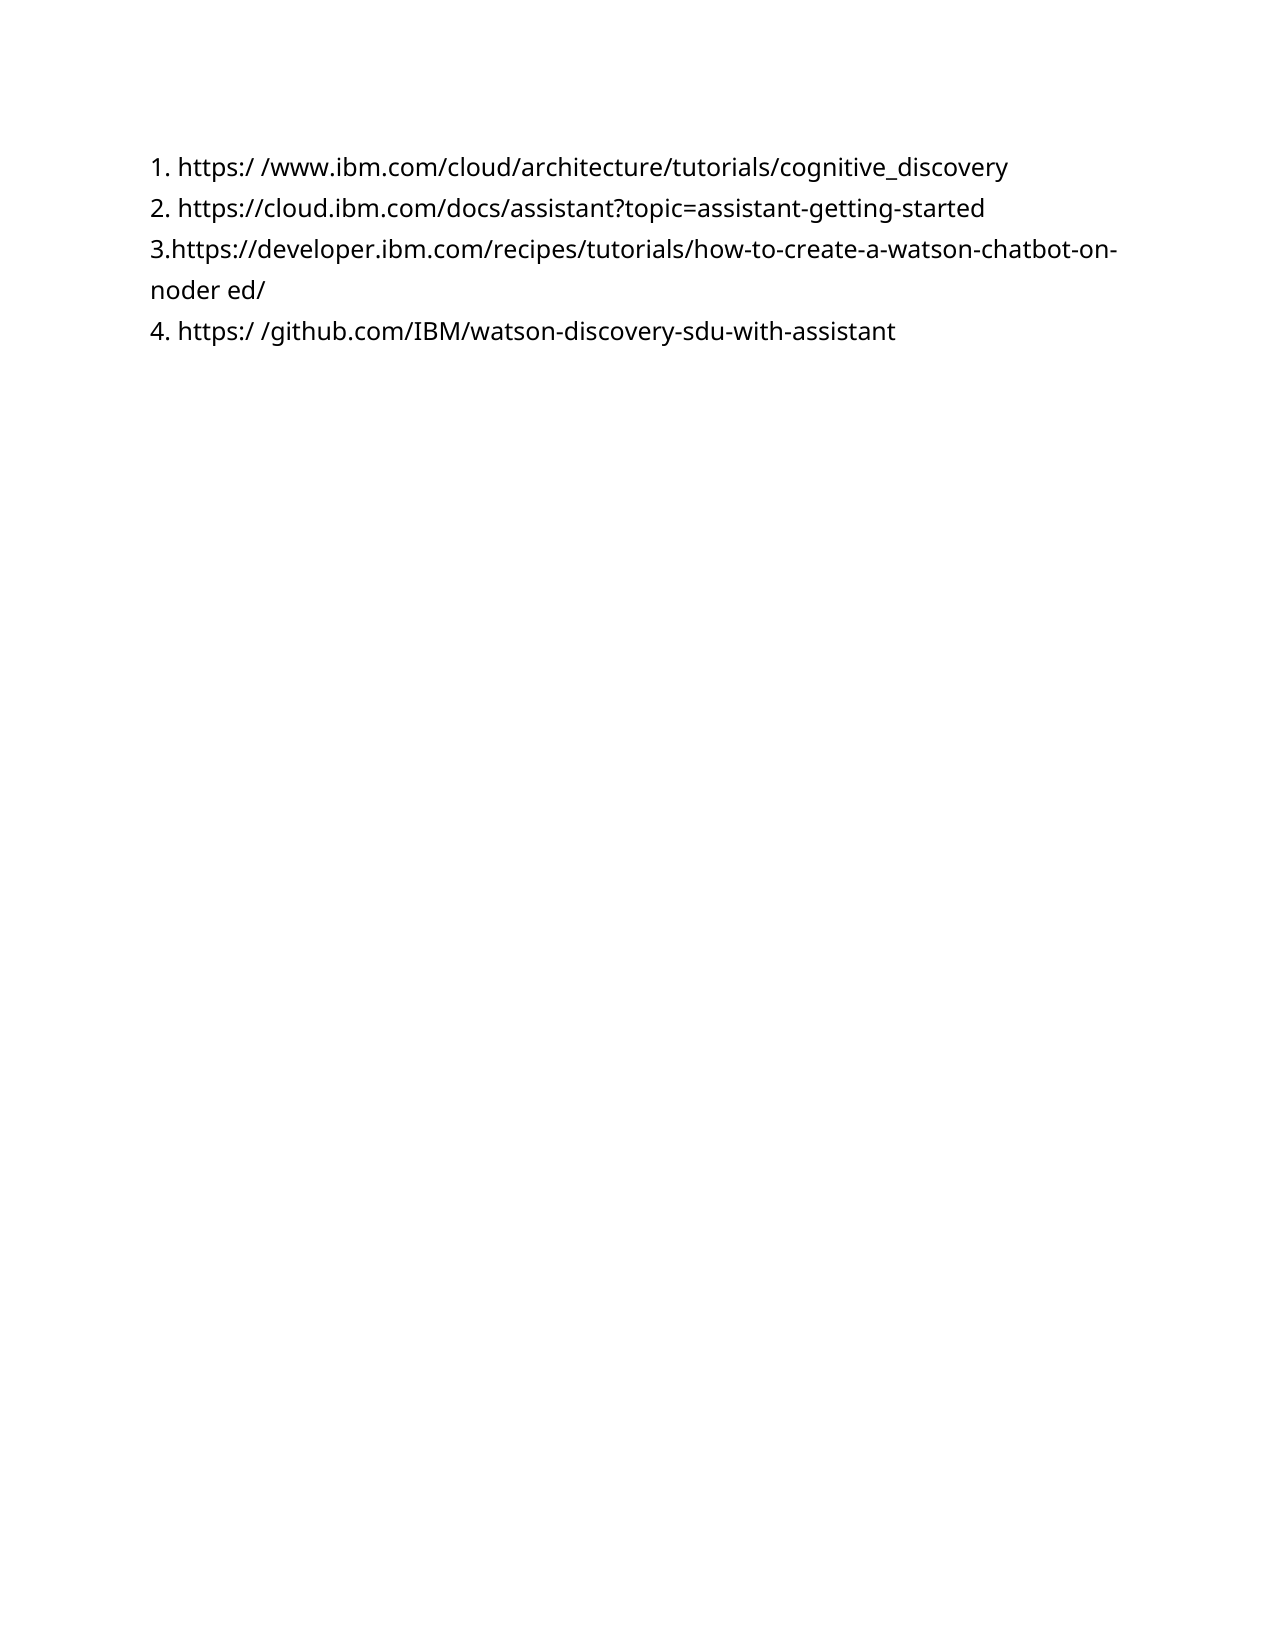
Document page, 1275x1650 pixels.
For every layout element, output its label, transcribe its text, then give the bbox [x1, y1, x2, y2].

text 4. https:/ /github.com/IBM/watson-discovery-sdu-with-assistant [150, 313, 1125, 347]
text 2. https://cloud.ibm.com/docs/assistant?topic=assistant-getting-started 3.https://developer.ibm.com/recipes/tutorials/how-to-create-a-watson-chatbot-on-noder ed/ [150, 191, 1125, 307]
text 1. https:/ /www.ibm.com/cloud/architecture/tutorials/cognitive_discovery [150, 150, 1125, 184]
